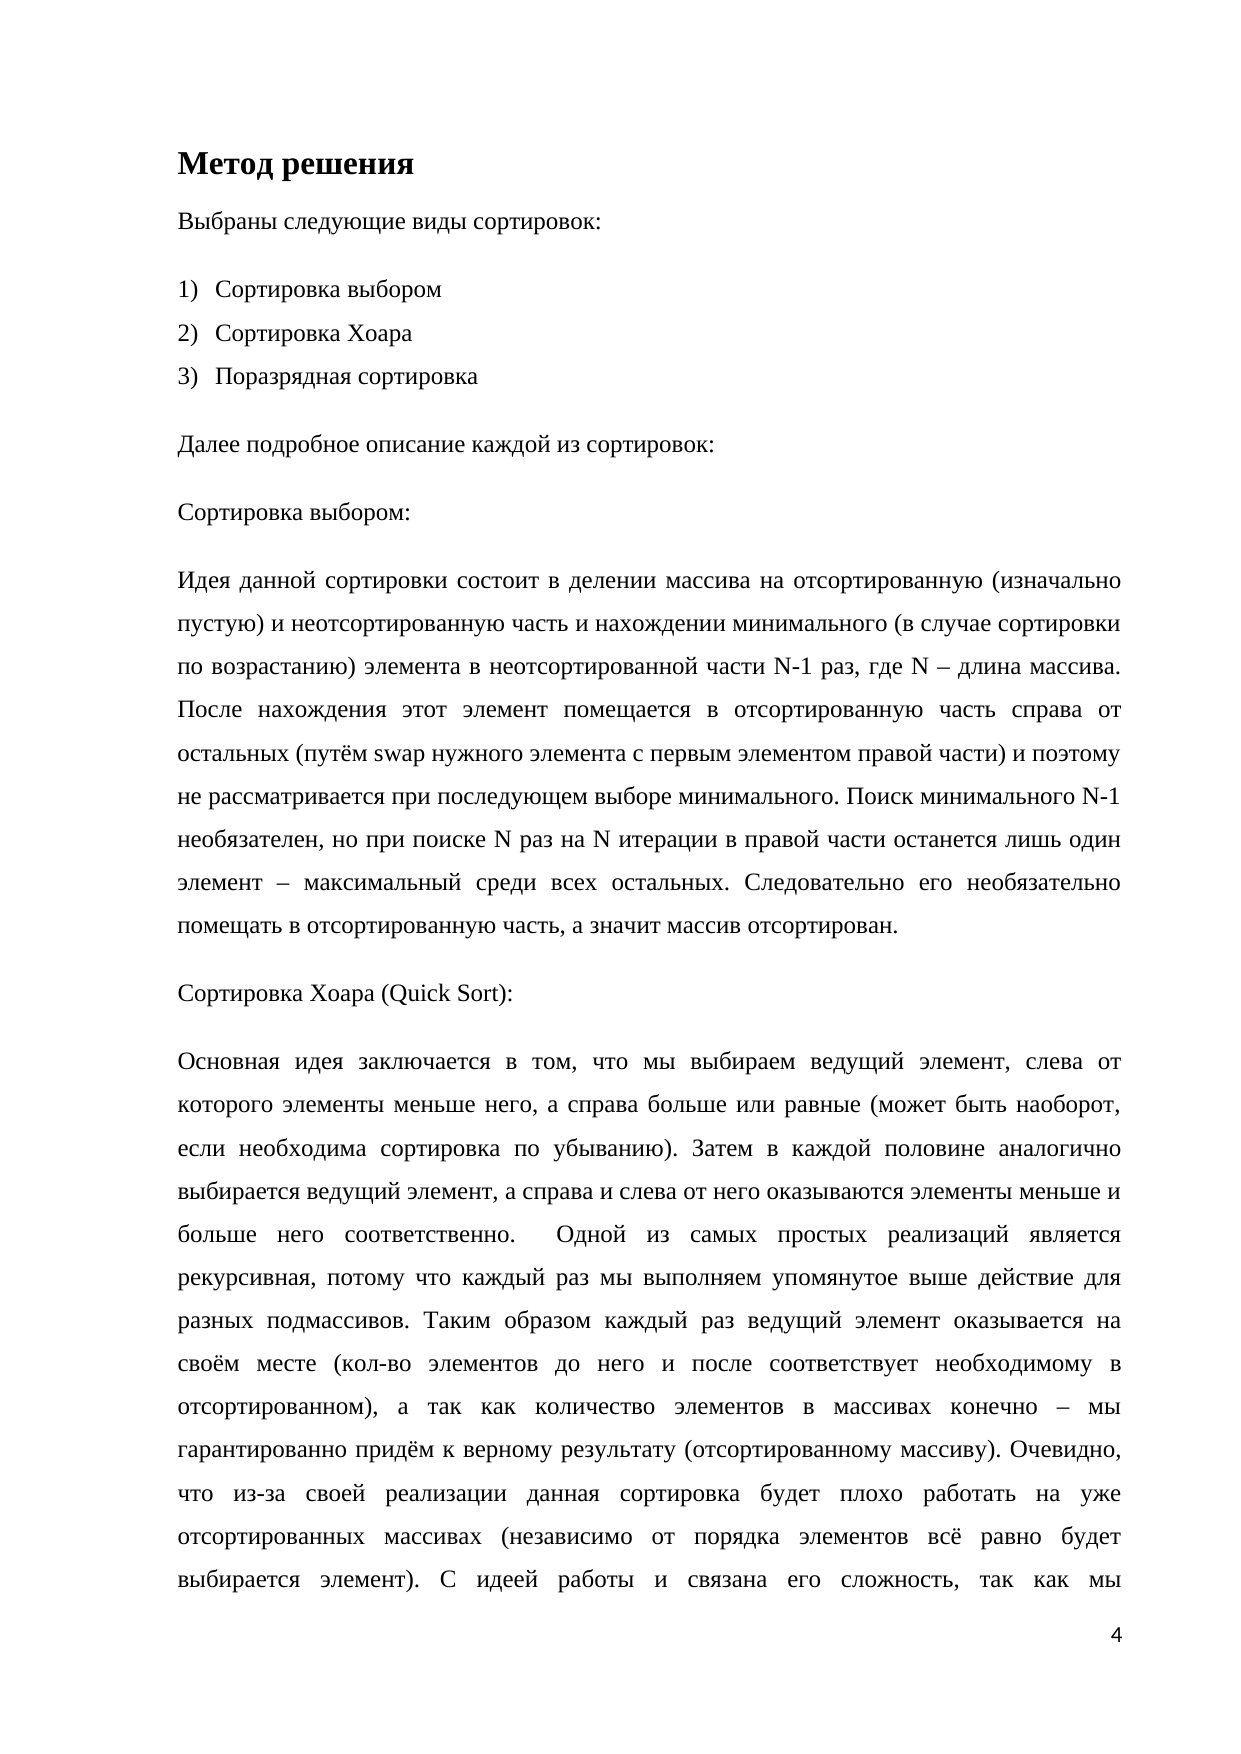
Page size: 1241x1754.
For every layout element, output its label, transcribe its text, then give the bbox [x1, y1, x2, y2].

text Идея данной сортировки состоит в делении массива на отсортированную (изначально пустую) и неотсортированную часть и нахождении минимального (в случае сортировки по возрастанию) элемента в неотсортированной части N-1 раз, где N – длина массива. После нахождения этот элемент помещается в отсортированную часть справа от остальных (путём swap нужного элемента с первым элементом правой части) и поэтому не рассматривается при последующем выборе минимального. Поиск минимального N-1 необязателен, но при поиске N раз на N итерации в правой части останется лишь один элемент – максимальный среди всех остальных. Следовательно его необязательно помещать в отсортированную часть, а значит массив отсортирован. [177, 565, 1122, 939]
text Сортировка выбором: [177, 497, 1122, 526]
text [177, 1046, 1122, 1593]
list Поразрядная сортировка [177, 361, 1122, 389]
text Сортировка Хоара (Quick Sort): [177, 978, 1122, 1007]
text Далее подробное описание каждой из сортировок: [177, 429, 1122, 458]
list Сортировка выбором [177, 274, 1122, 303]
subtitle Метод решения [118, 143, 1122, 181]
text Выбраны следующие виды сортировок: [118, 206, 1122, 235]
list Сортировка Хоара [177, 318, 1122, 346]
